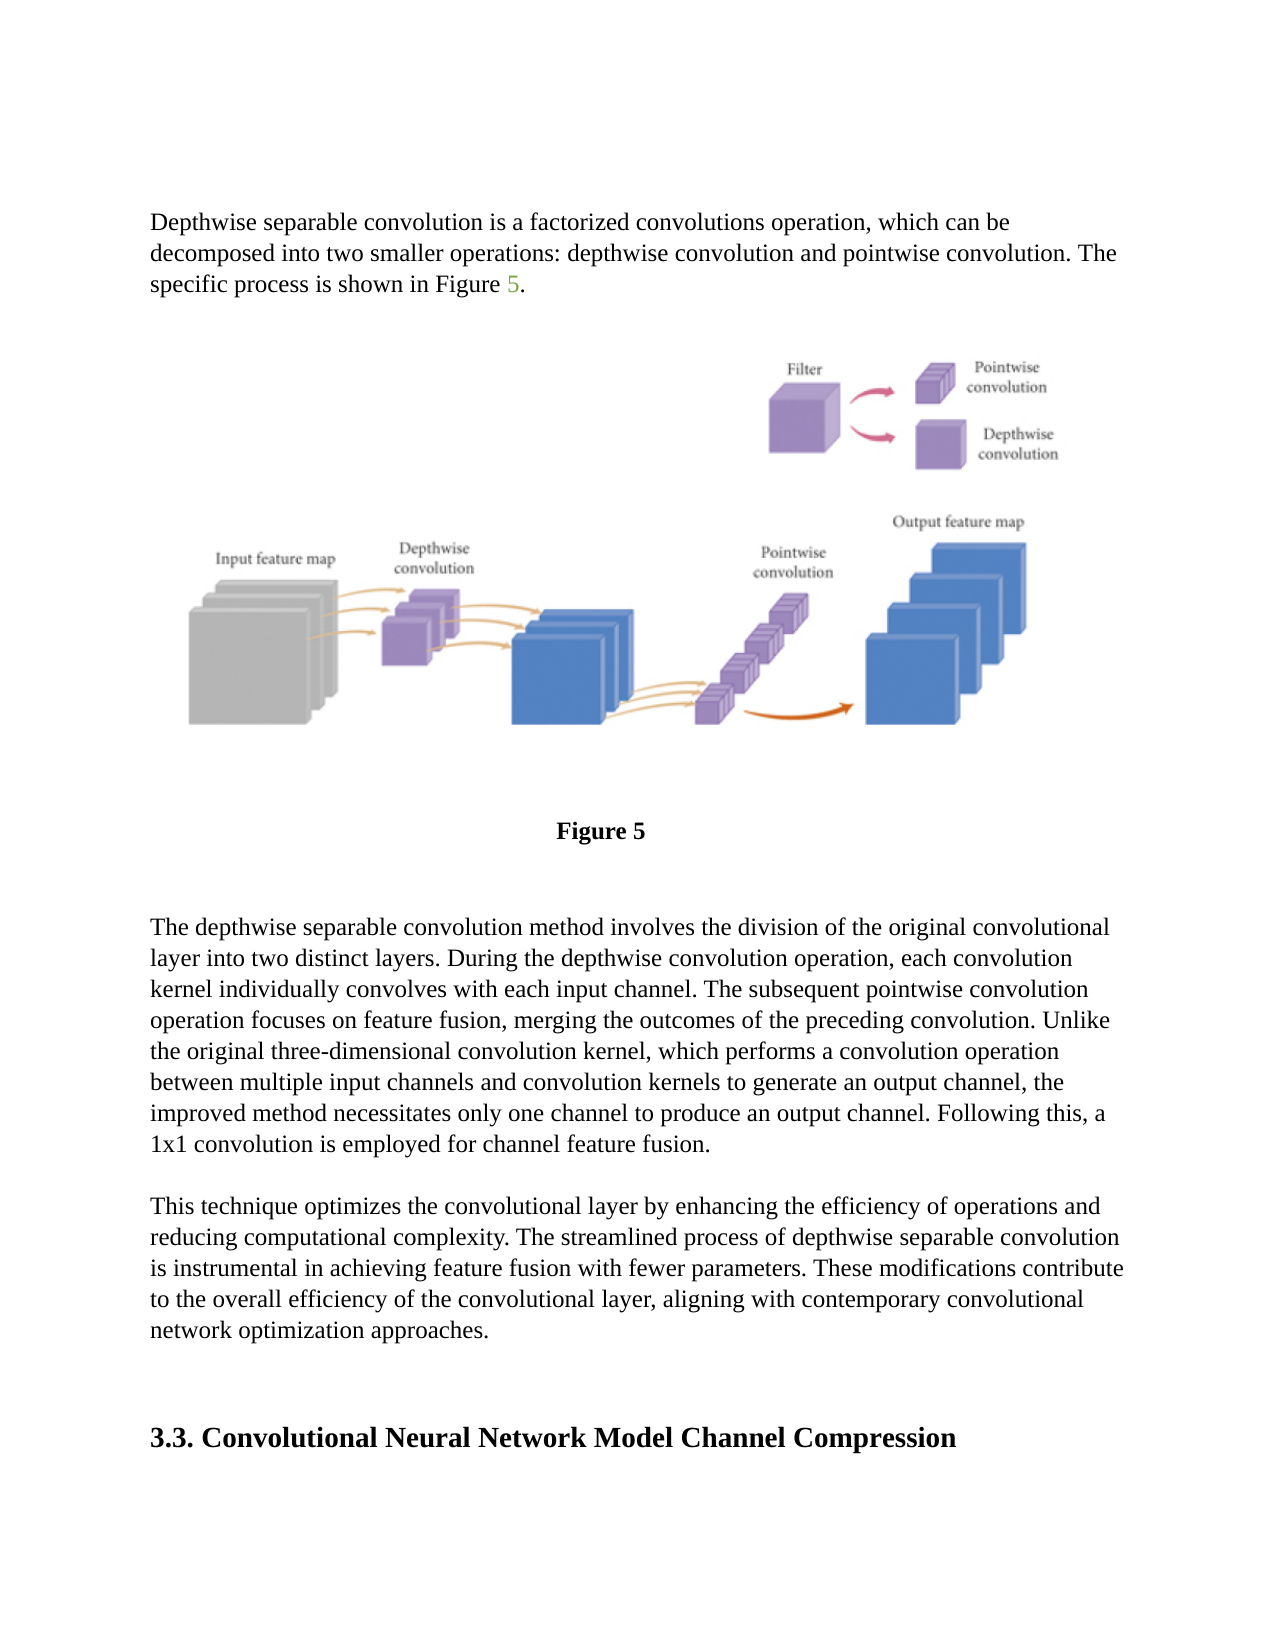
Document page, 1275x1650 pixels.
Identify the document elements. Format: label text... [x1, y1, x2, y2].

text Figure 5 [150, 816, 1125, 845]
picture [150, 317, 1111, 798]
text Depthwise separable convolution is a factorized convolutions operation, which can be decomposed into two smaller operations: depthwise convolution and pointwise convolution. The specific process is shown in Figure 5. [150, 207, 1125, 298]
text The depthwise separable convolution method involves the division of the original convolutional layer into two distinct layers. During the depthwise convolution operation, each convolution kernel individually convolves with each input channel. The subsequent pointwise convolution operation focuses on feature fusion, merging the outcomes of the preceding convolution. Unlike the original three-dimensional convolution kernel, which performs a convolution operation between multiple input channels and convolution kernels to generate an output channel, the improved method necessitates only one channel to produce an output channel. Following this, a 1x1 convolution is employed for channel feature fusion. This technique optimizes the convolutional layer by enhancing the efficiency of operations and reducing computational complexity. The streamlined process of depthwise separable convolution is instrumental in achieving feature fusion with fewer parameters. These modifications contribute to the overall efficiency of the convolutional layer, aligning with contemporary convolutional network optimization approaches. [150, 912, 1125, 1344]
text 3.3. Convolutional Neural Network Model Channel Compression [150, 1421, 1125, 1454]
